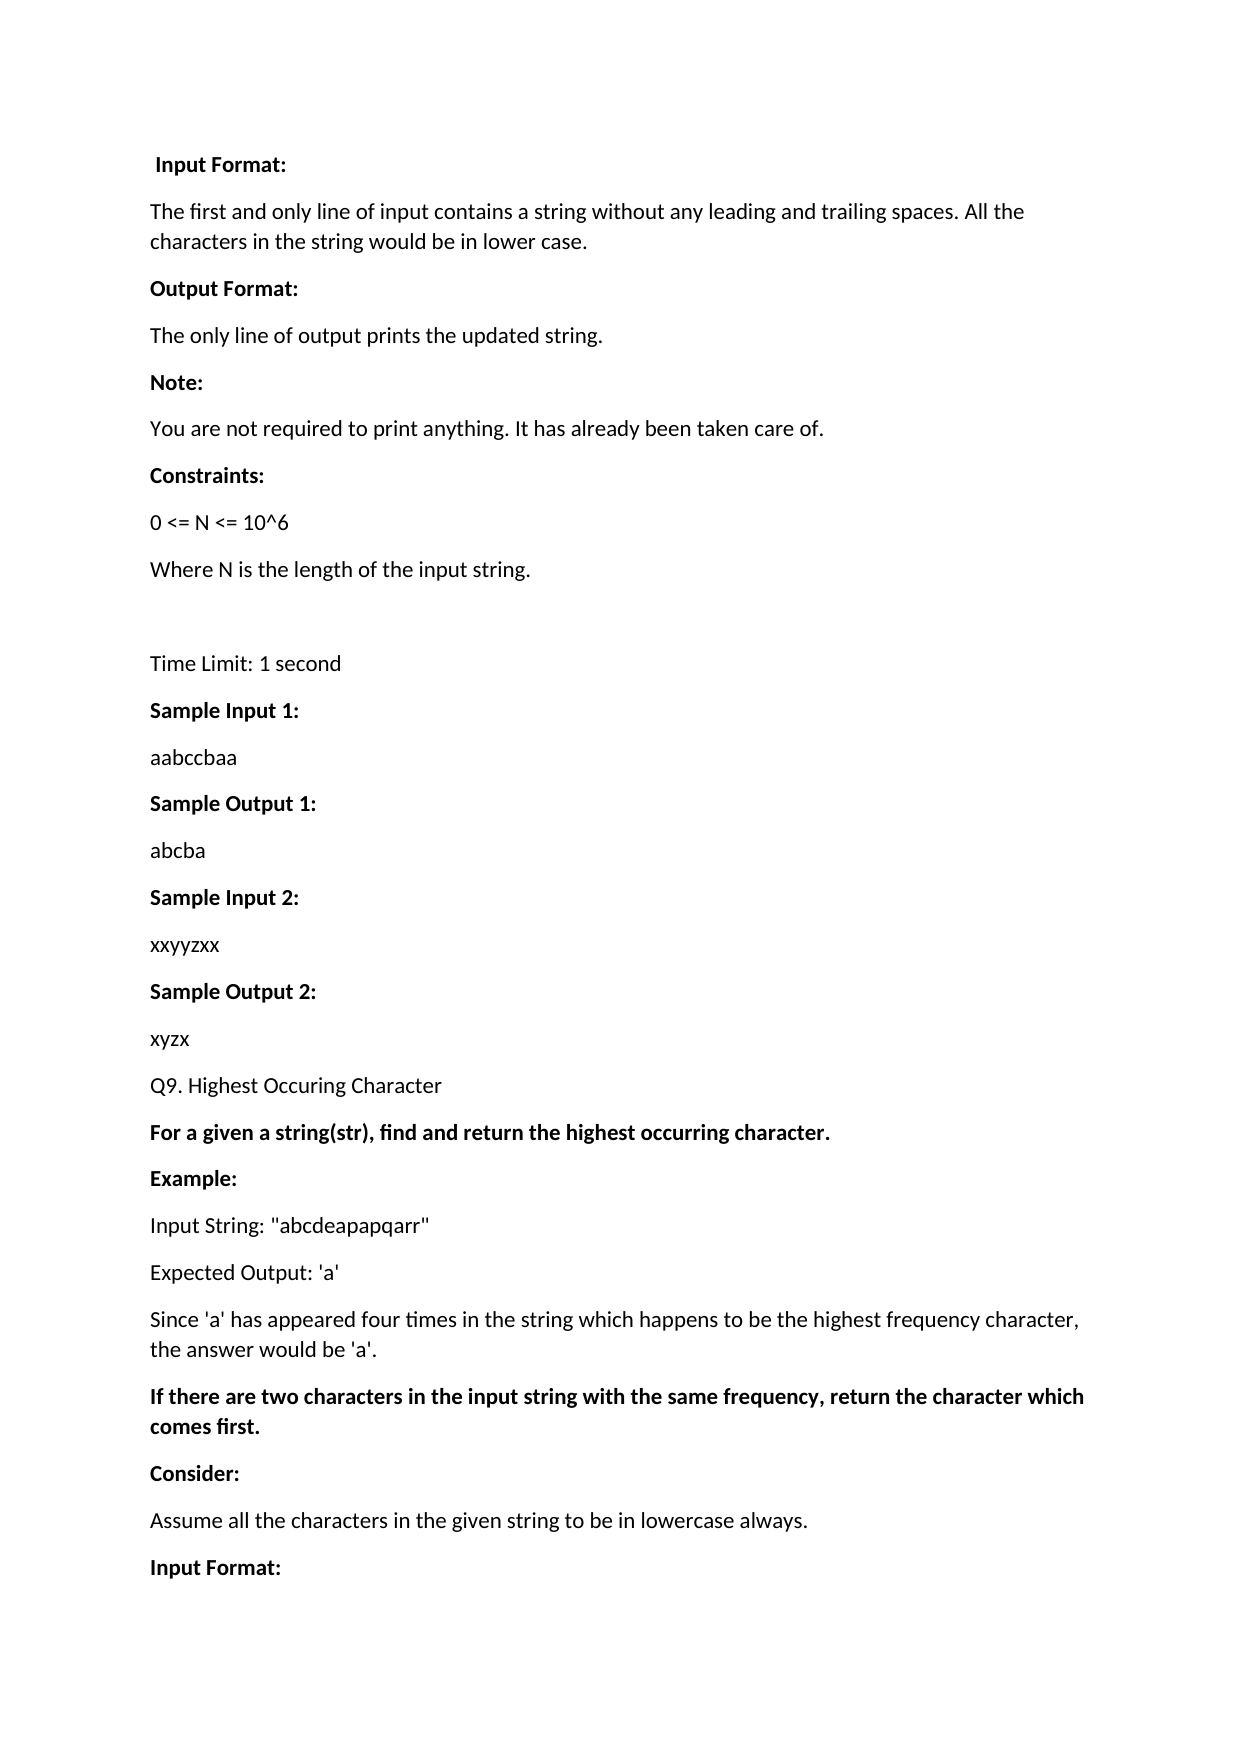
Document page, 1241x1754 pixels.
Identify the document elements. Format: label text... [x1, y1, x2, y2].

text Sample Output 2: [150, 977, 1090, 1005]
text Input String: "abcdeapapqarr" [150, 1211, 1090, 1239]
text Example: [150, 1164, 1090, 1193]
text aabccbaa [150, 743, 1090, 771]
text You are not required to print anything. It has already been taken care of. [150, 414, 1090, 443]
text xyzx [150, 1024, 1090, 1052]
text Q9. Highest Occuring Character [150, 1071, 1090, 1099]
text The first and only line of input contains a string without any leading and trailing spaces. All the characters in the string would be in lower case. [150, 197, 1090, 255]
text Where N is the length of the input string. [150, 555, 1090, 583]
text Note: [150, 368, 1090, 396]
text The only line of output prints the updated string. [150, 321, 1090, 349]
text Sample Output 1: [150, 789, 1090, 818]
text For a given a string(str), find and return the highest occurring character. [150, 1118, 1090, 1146]
text If there are two characters in the input string with the same frequency, return the character which comes first. [150, 1382, 1090, 1441]
text Since 'a' has appeared four times in the string which happens to be the highest frequency character, the answer would be 'a'. [150, 1305, 1090, 1363]
text Input Format: [150, 1553, 1090, 1581]
text Constraints: [150, 461, 1090, 489]
text Sample Input 1: [150, 696, 1090, 724]
text Assume all the characters in the given string to be in lowercase always. [150, 1506, 1090, 1534]
text Expected Output: 'a' [150, 1258, 1090, 1286]
text Time Limit: 1 second [150, 649, 1090, 677]
text Consider: [150, 1459, 1090, 1487]
text abcba [150, 836, 1090, 864]
text Input Format: [150, 150, 1090, 178]
text Output Format: [150, 274, 1090, 302]
text 0 <= N <= 10^6 [150, 508, 1090, 536]
text Sample Input 2: [150, 883, 1090, 911]
text xxyyzxx [150, 930, 1090, 958]
